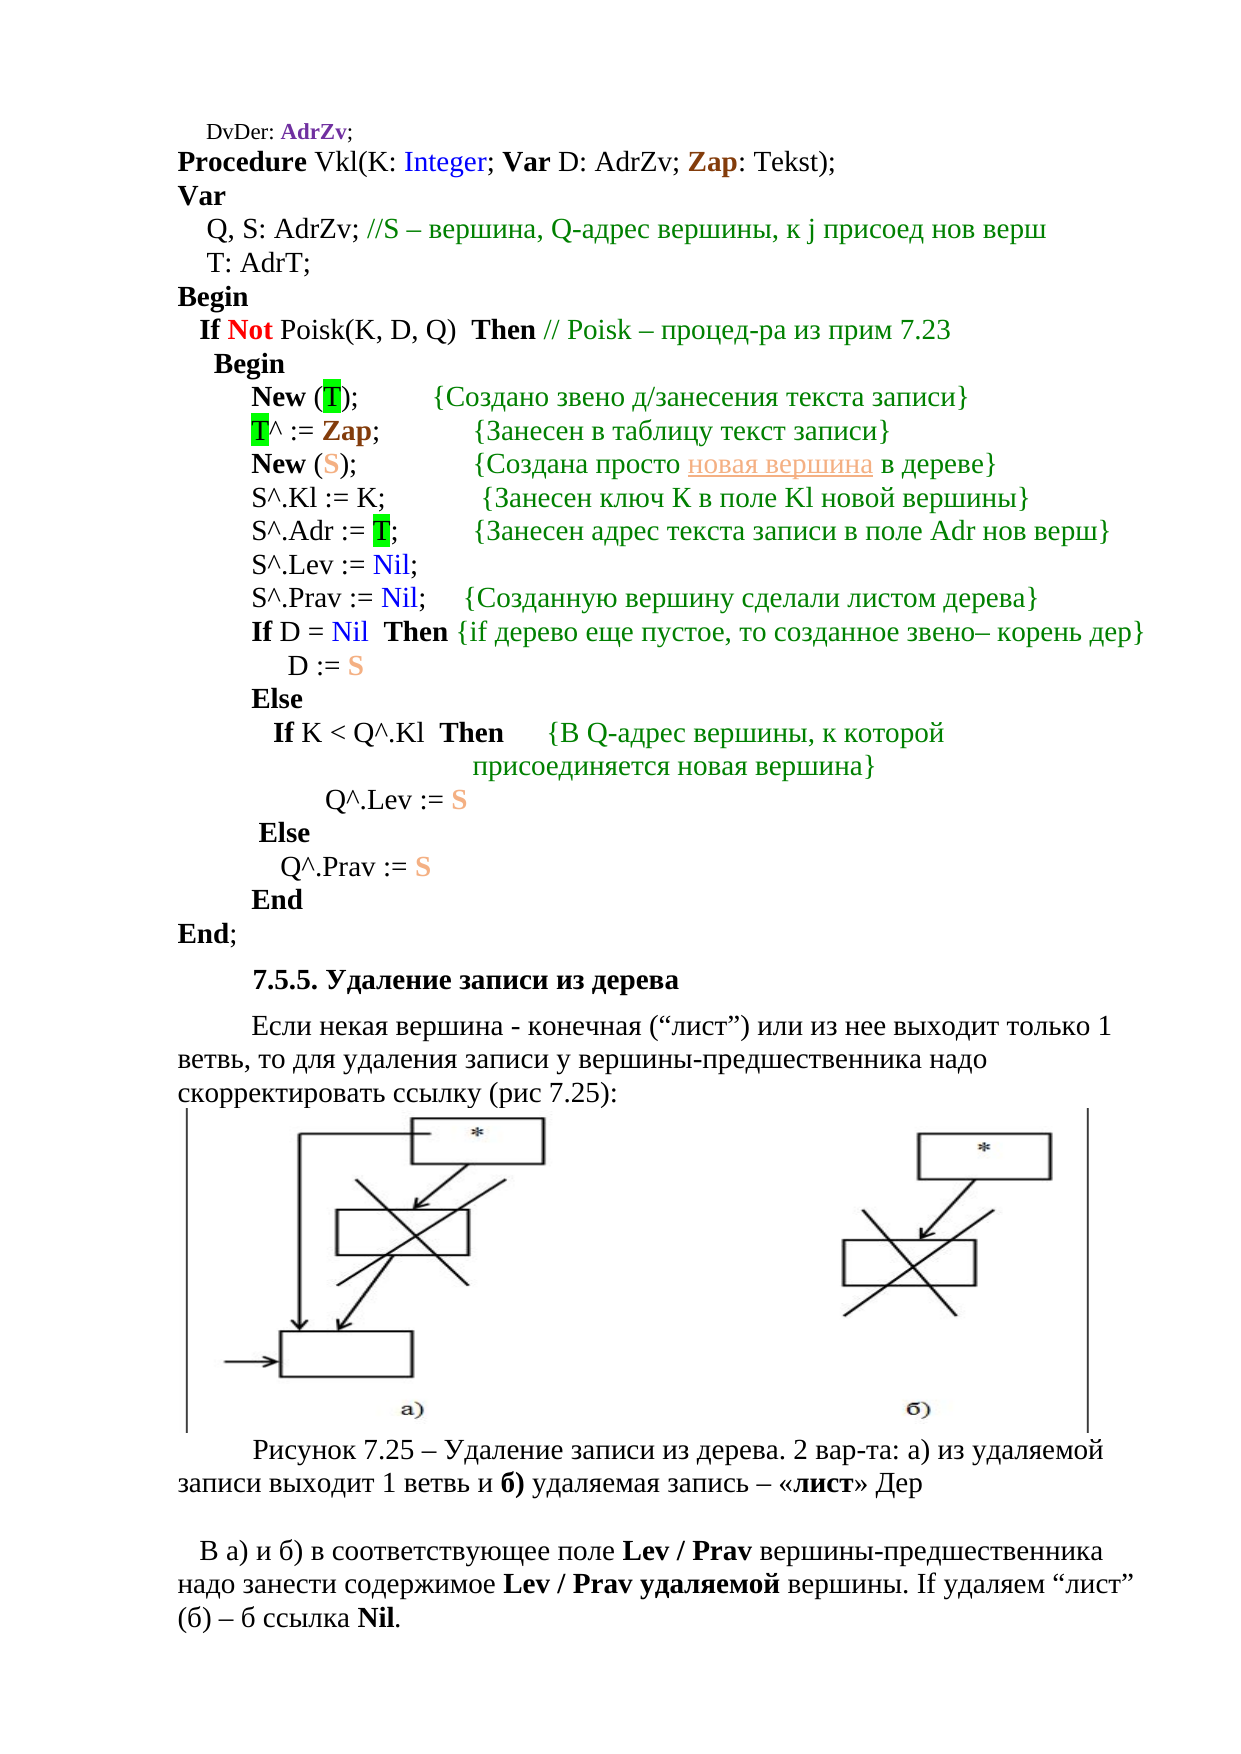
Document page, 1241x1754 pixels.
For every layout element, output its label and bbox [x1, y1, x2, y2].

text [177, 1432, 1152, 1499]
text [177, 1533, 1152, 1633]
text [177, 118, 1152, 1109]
picture [177, 1108, 1103, 1433]
